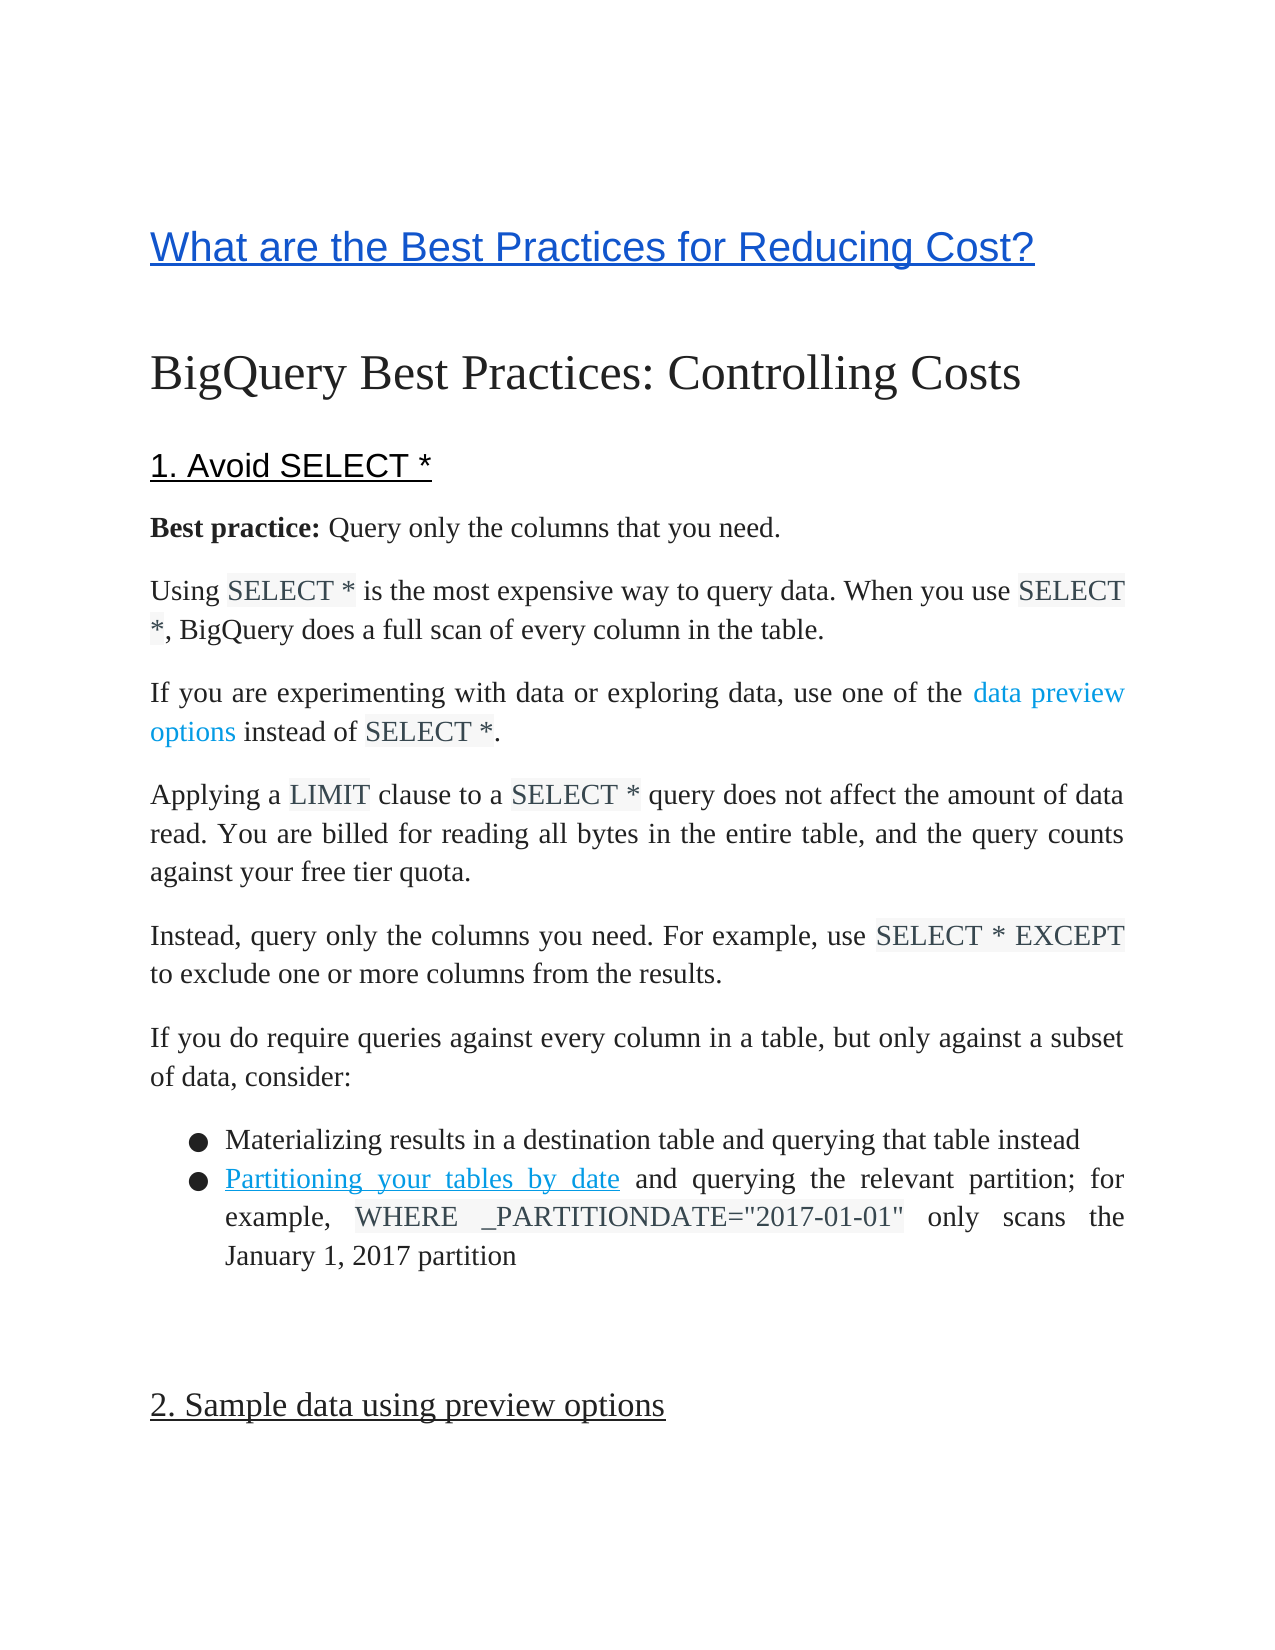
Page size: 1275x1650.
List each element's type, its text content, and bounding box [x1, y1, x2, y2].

text Best practice: Query only the columns that you need. [150, 510, 1125, 543]
text Using SELECT * is the most expensive way to query data. When you use SELECT *, BigQuery does a full scan of every column in the table. [150, 573, 1125, 645]
list Partitioning your tables by date and querying the relevant partition; for example, WHERE _PARTITIONDATE="2017-01-01" only scans the January 1, 2017 partition [187, 1161, 1125, 1271]
text Applying a LIMIT clause to a SELECT * query does not affect the amount of data read. You are billed for reading all bytes in the entire table, and the query counts against your free tier quota. [150, 777, 1125, 888]
text If you are experimenting with data or exploring data, use one of the data preview options instead of SELECT *. [150, 675, 1125, 747]
text If you do require queries against every column in a table, but only against a subset of data, consider: [150, 1020, 1125, 1092]
text Instead, query only the columns you need. For example, use SELECT * EXCEPT to exclude one or more columns from the results. [150, 918, 1125, 990]
subtitle What are the Best Practices for Reducing Cost? [150, 222, 1125, 270]
subtitle 1. Avoid SELECT * [150, 446, 1125, 485]
subtitle BigQuery Best Practices: Controlling Costs [150, 343, 1125, 400]
list Materializing results in a destination table and querying that table instead [187, 1122, 1125, 1156]
subtitle 2. Sample data using preview options [150, 1384, 1125, 1424]
